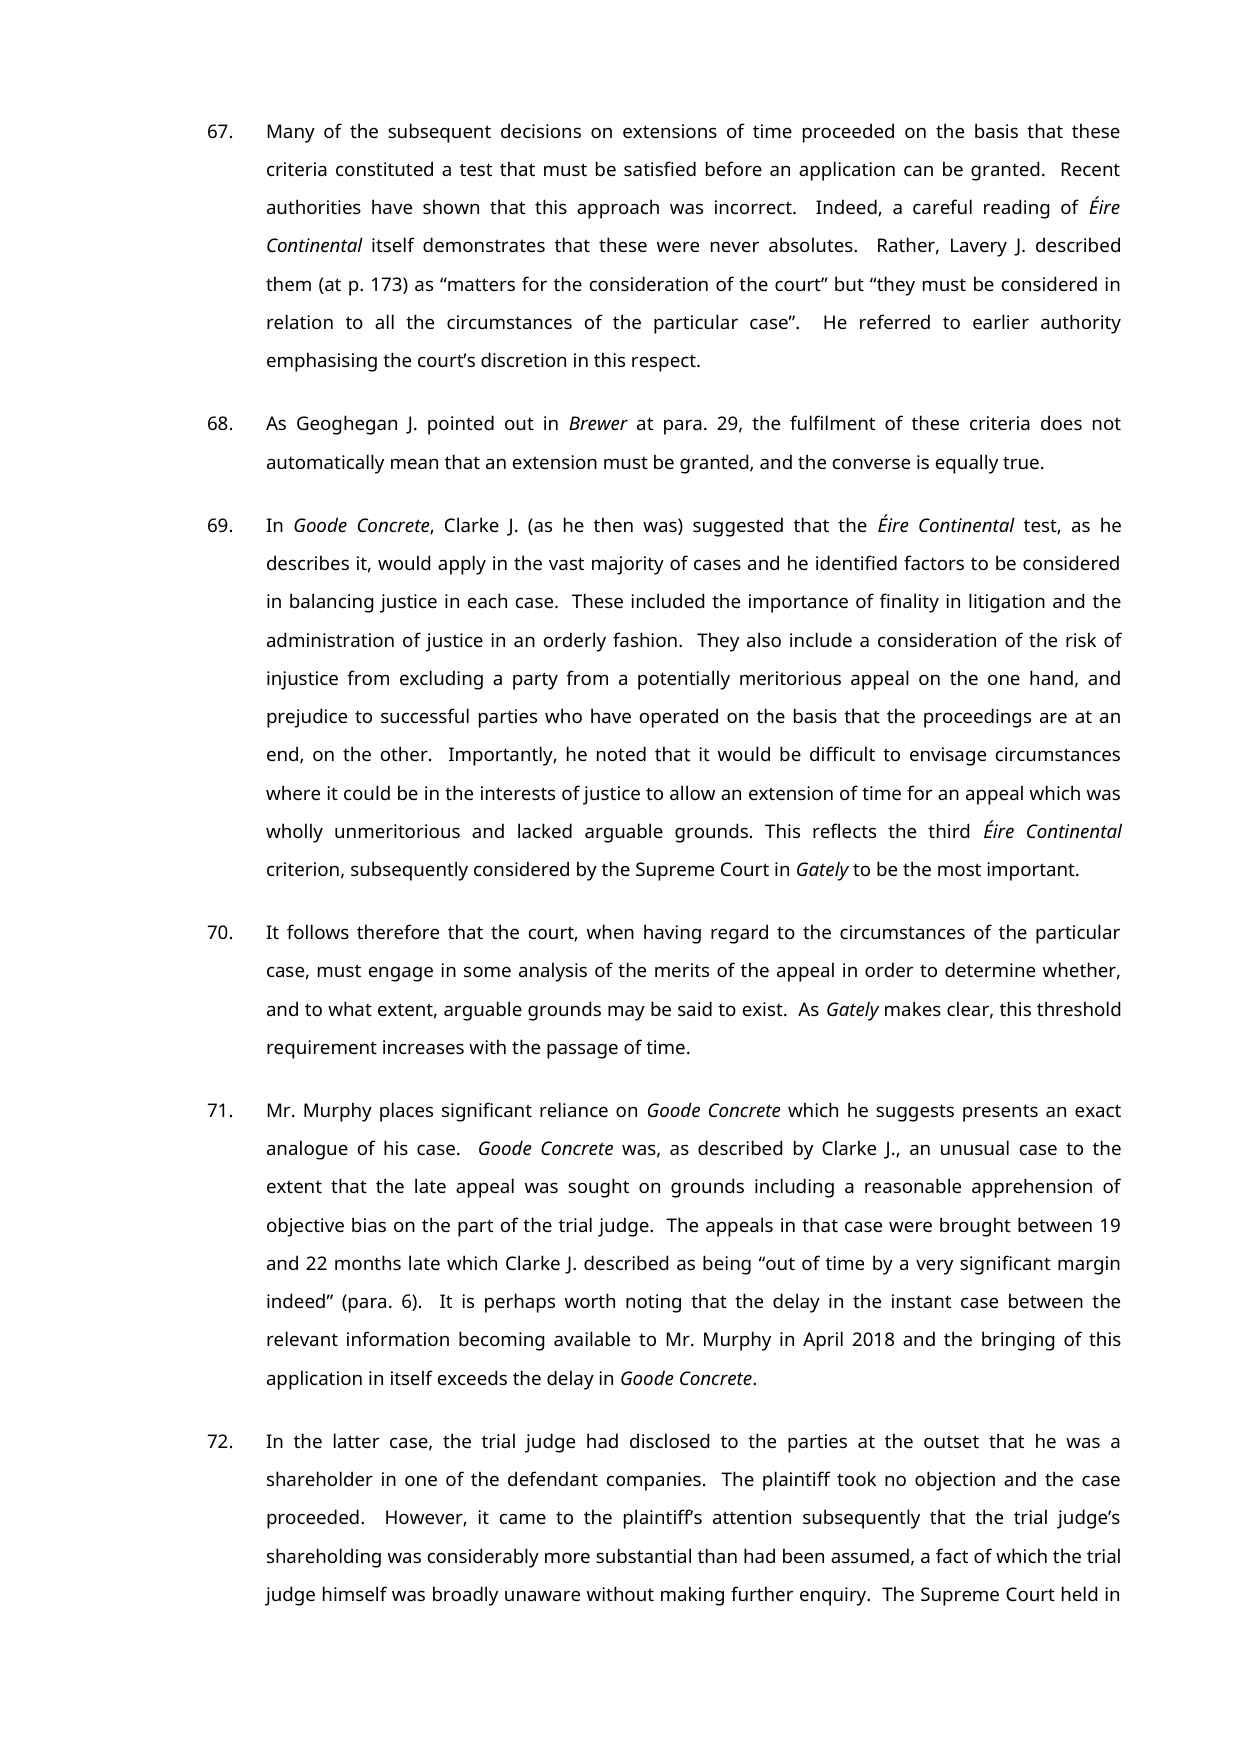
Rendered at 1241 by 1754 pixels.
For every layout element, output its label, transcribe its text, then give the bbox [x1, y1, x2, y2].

text 70. It follows therefore that the court, when having regard to the circumstances of the particular case, must engage in some analysis of the merits of the appeal in order to determine whether, and to what extent, arguable grounds may be said to exist. As Gately makes clear, this threshold requirement increases with the passage of time. [207, 919, 1122, 1060]
text 69. In Goode Concrete, Clarke J. (as he then was) suggested that the Éire Continental test, as he describes it, would apply in the vast majority of cases and he identified factors to be considered in balancing justice in each case. These included the importance of finality in litigation and the administration of justice in an orderly fashion. They also include a consideration of the risk of injustice from excluding a party from a potentially meritorious appeal on the one hand, and prejudice to successful parties who have operated on the basis that the proceedings are at an end, on the other. Importantly, he noted that it would be difficult to envisage circumstances where it could be in the interests of justice to allow an extension of time for an appeal which was wholly unmeritorious and lacked arguable grounds. This reflects the third Éire Continental criterion, subsequently considered by the Supreme Court in Gately to be the most important. [207, 512, 1122, 882]
text 67. Many of the subsequent decisions on extensions of time proceeded on the basis that these criteria constituted a test that must be satisfied before an application can be granted. Recent authorities have shown that this approach was incorrect. Indeed, a careful reading of Éire Continental itself demonstrates that these were never absolutes. Rather, Lavery J. described them (at p. 173) as “matters for the consideration of the court” but “they must be considered in relation to all the circumstances of the particular case”. He referred to earlier authority emphasising the court’s discretion in this respect. [207, 118, 1122, 373]
text 71. Mr. Murphy places significant reliance on Goode Concrete which he suggests presents an exact analogue of his case. Goode Concrete was, as described by Clarke J., an unusual case to the extent that the late appeal was sought on grounds including a reasonable apprehension of objective bias on the part of the trial judge. The appeals in that case were brought between 19 and 22 months late which Clarke J. described as being “out of time by a very significant margin indeed” (para. 6). It is perhaps worth noting that the delay in the instant case between the relevant information becoming available to Mr. Murphy in April 2018 and the bringing of this application in itself exceeds the delay in Goode Concrete. [207, 1097, 1122, 1391]
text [207, 1428, 1122, 1607]
text 68. As Geoghegan J. pointed out in Brewer at para. 29, the fulfilment of these criteria does not automatically mean that an extension must be granted, and the converse is equally true. [207, 411, 1122, 474]
